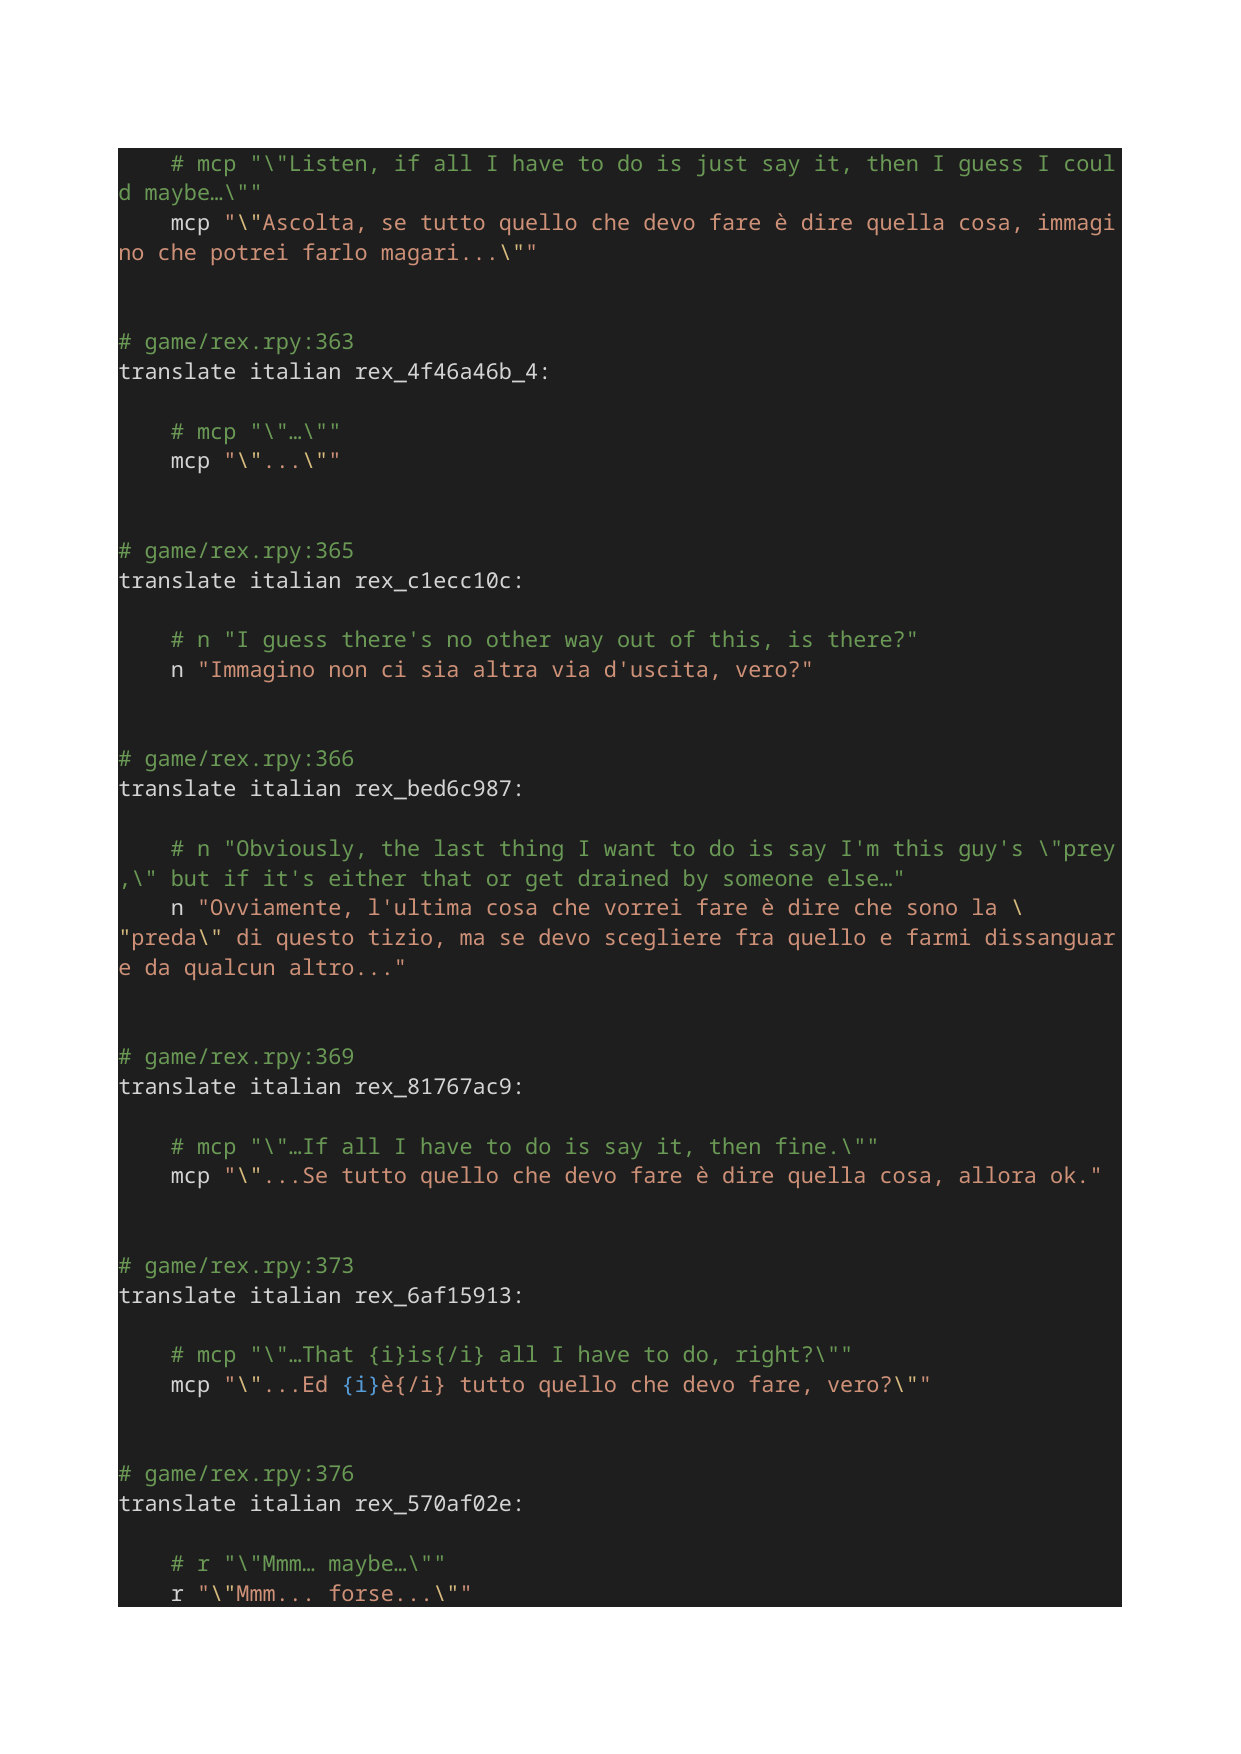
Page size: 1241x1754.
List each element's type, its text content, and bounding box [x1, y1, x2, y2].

text translate italian rex_6af15913: [118, 1280, 1122, 1309]
text mcp "\"...Ed {i}è{/i} tutto quello che devo fare, vero?\"" [118, 1369, 1122, 1399]
text n "Ovviamente, l'ultima cosa che vorrei fare è dire che sono la \"preda\" di questo tizio, ma se devo scegliere fra quello e farmi dissanguare da qualcun altro..." [118, 892, 1122, 982]
text # game/rex.rpy:373 [118, 1250, 1122, 1280]
text translate italian rex_4f46a46b_4: [118, 356, 1122, 386]
text # mcp "\"…That {i}is{/i} all I have to do, right?\"" [118, 1339, 1122, 1369]
text translate italian rex_570af02e: [118, 1488, 1122, 1518]
text mcp "\"Ascolta, se tutto quello che devo fare è dire quella cosa, immagino che potrei farlo magari...\"" [118, 207, 1122, 267]
text # game/rex.rpy:366 [118, 743, 1122, 773]
text translate italian rex_c1ecc10c: [118, 565, 1122, 594]
text # r "\"Mmm… maybe…\"" [118, 1548, 1122, 1578]
text # n "Obviously, the last thing I want to do is say I'm this guy's \"prey,\" but if it's either that or get drained by someone else…" [118, 833, 1122, 892]
text translate italian rex_81767ac9: [118, 1071, 1122, 1101]
text # mcp "\"…\"" [118, 416, 1122, 446]
text # game/rex.rpy:363 [118, 326, 1122, 356]
text mcp "\"...\"" [118, 446, 1122, 475]
text # game/rex.rpy:369 [118, 1041, 1122, 1071]
text translate italian rex_bed6c987: [118, 773, 1122, 803]
text r "\"Mmm... forse...\"" [118, 1578, 1122, 1607]
text # game/rex.rpy:376 [118, 1458, 1122, 1488]
text # mcp "\"…If all I have to do is say it, then fine.\"" [118, 1131, 1122, 1161]
text # mcp "\"Listen, if all I have to do is just say it, then I guess I could maybe…\"" [118, 148, 1122, 207]
text mcp "\"...Se tutto quello che devo fare è dire quella cosa, allora ok." [118, 1161, 1122, 1190]
text # n "I guess there's no other way out of this, is there?" [118, 624, 1122, 654]
text # game/rex.rpy:365 [118, 535, 1122, 565]
text n "Immagino non ci sia altra via d'uscita, vero?" [118, 654, 1122, 684]
